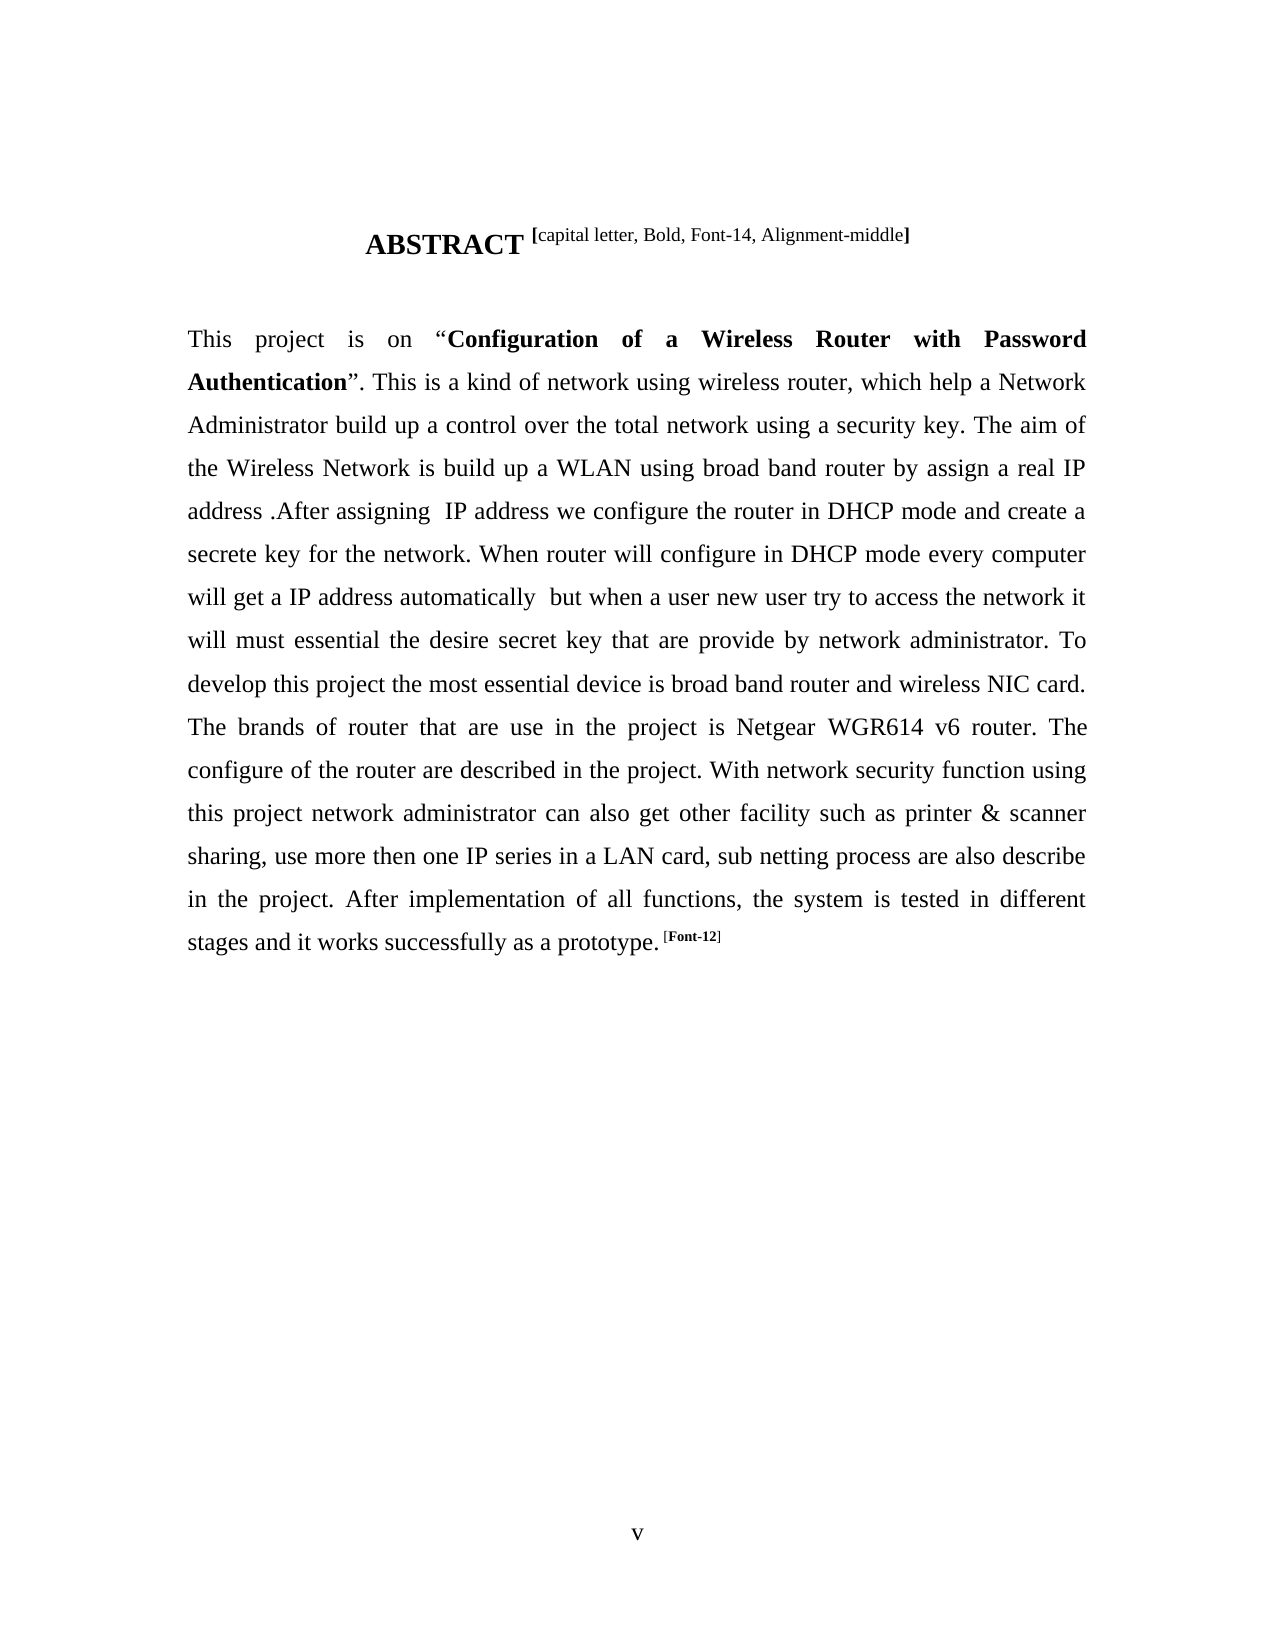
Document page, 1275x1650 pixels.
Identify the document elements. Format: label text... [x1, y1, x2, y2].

text Abstract [capital letter, Bold, Font-14, Alignment-middle] [187, 223, 1087, 261]
text This project is on “Configuration of a Wireless Router with Password Authentication”. This is a kind of network using wireless router, which help a Network Administrator build up a control over the total network using a security key. The aim of the Wireless Network is build up a WLAN using broad band router by assign a real IP address .After assigning IP address we configure the router in DHCP mode and create a secrete key for the network. When router will configure in DHCP mode every computer will get a IP address automatically but when a user new user try to access the network it will must essential the desire secret key that are provide by network administrator. To develop this project the most essential device is broad band router and wireless NIC card. The brands of router that are use in the project is Netgear WGR614 v6 router. The configure of the router are described in the project. With network security function using this project network administrator can also get other facility such as printer & scanner sharing, use more then one IP series in a LAN card, sub netting process are also describe in the project. After implementation of all functions, the system is tested in different stages and it works successfully as a prototype. [Font-12] [187, 324, 1087, 956]
